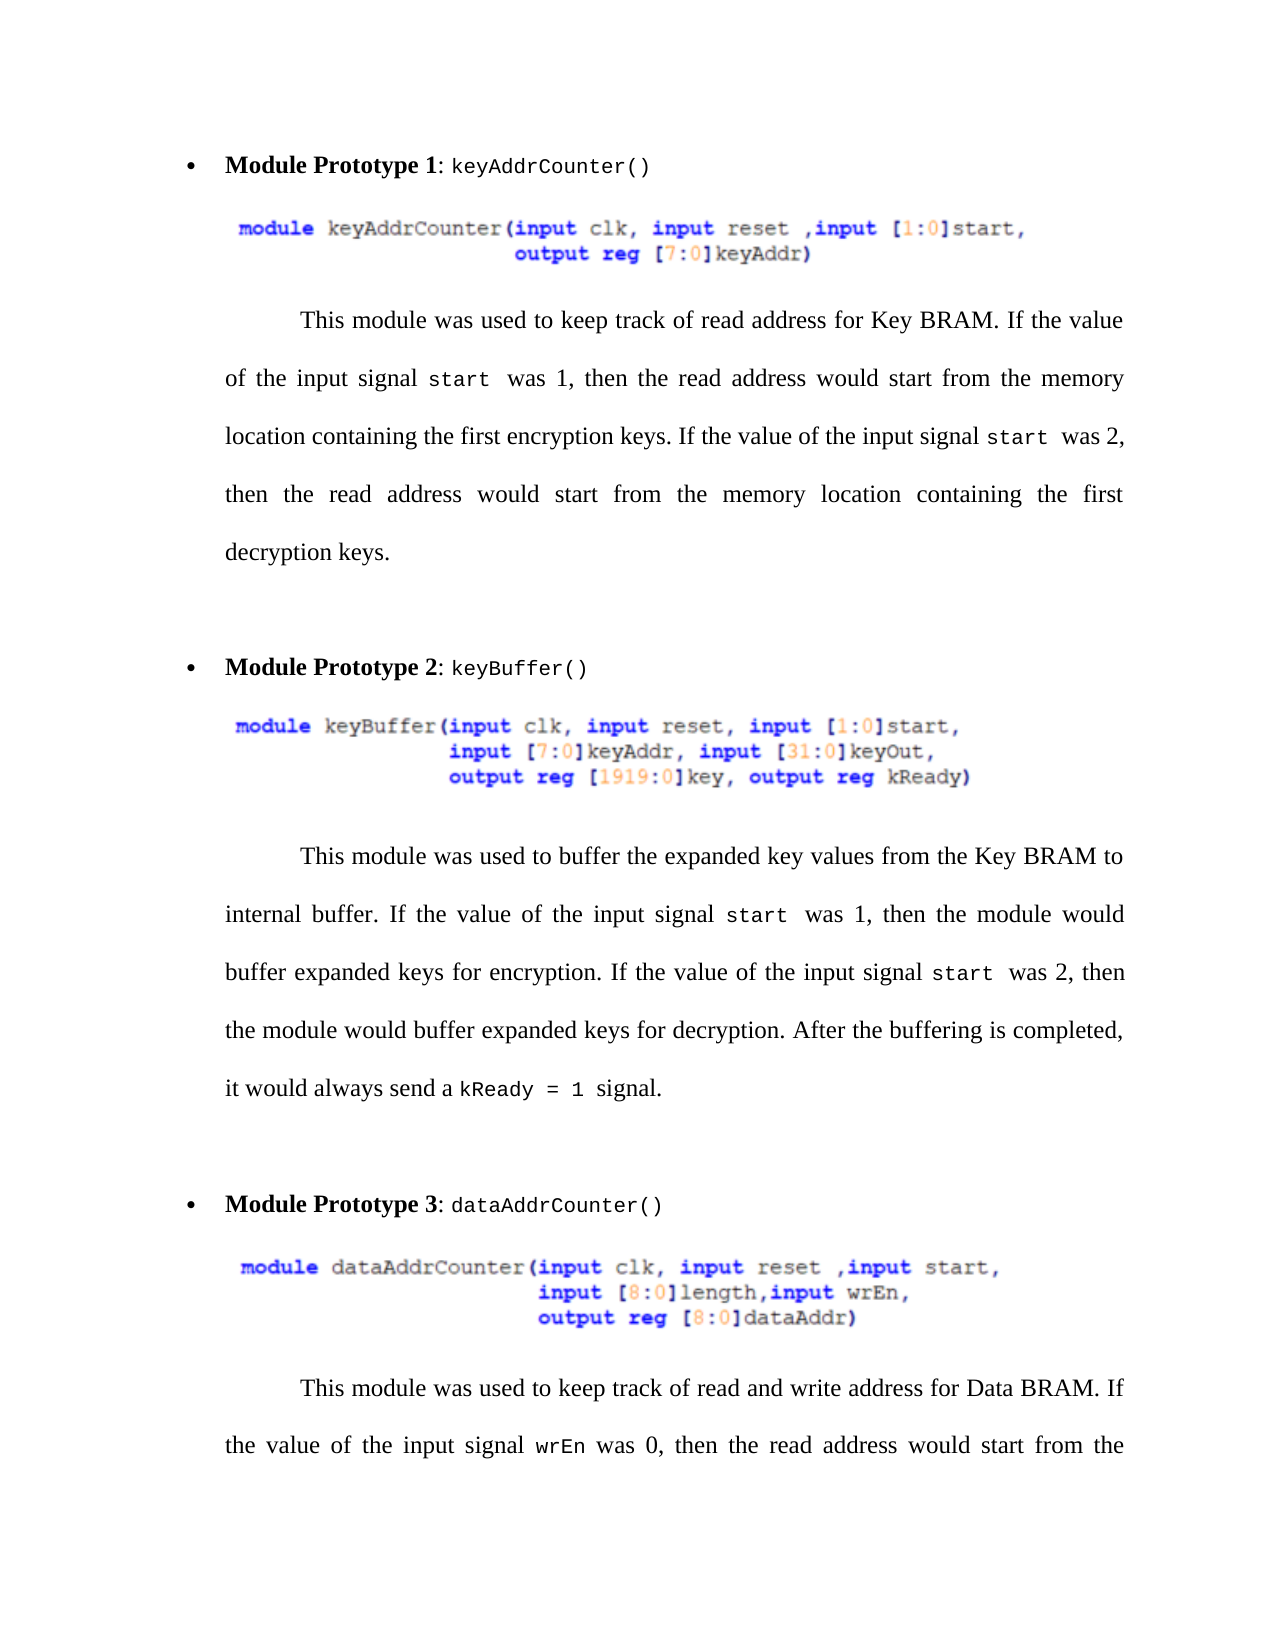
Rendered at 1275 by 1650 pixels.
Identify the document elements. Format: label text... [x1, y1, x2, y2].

picture [225, 1248, 1082, 1344]
picture [225, 209, 1108, 277]
list This module was used to buffer the expanded key values from the Key BRAM to internal buffer. If the value of the input signal start was 1, then the module would buffer expanded keys for encryption. If the value of the input signal start was 2, then the module would buffer expanded keys for decryption. After the buffering is completed, it would always send a kReady = 1 signal. [225, 841, 1125, 1102]
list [225, 1373, 1125, 1460]
picture [225, 711, 1094, 813]
list Module Prototype 1: keyAddrCounter() [187, 150, 1125, 179]
list Module Prototype 3: dataAddrCounter() [187, 1189, 1125, 1219]
list This module was used to keep track of read address for Key BRAM. If the value of the input signal start was 1, then the read address would start from the memory location containing the first encryption keys. If the value of the input signal start was 2, then the read address would start from the memory location containing the first decryption keys. [225, 305, 1125, 566]
list Module Prototype 2: keyBuffer() [187, 652, 1125, 681]
